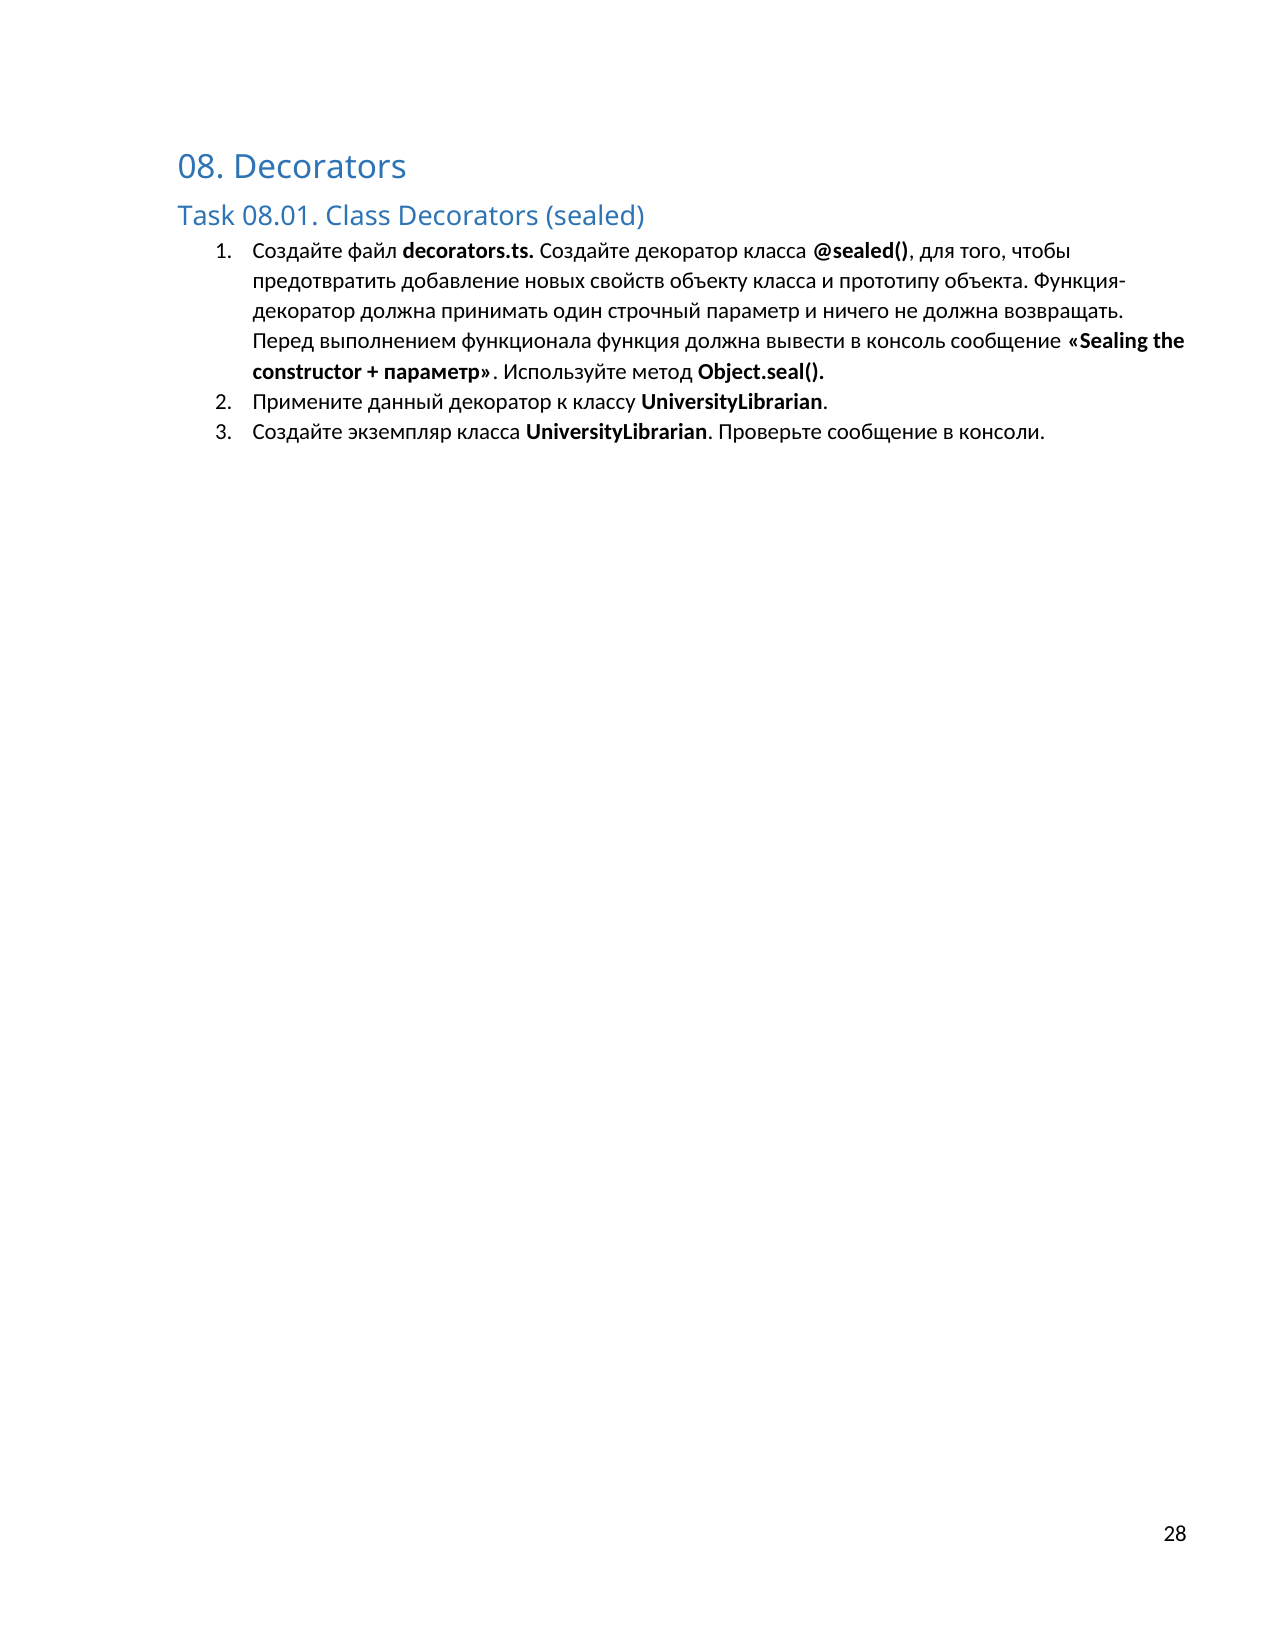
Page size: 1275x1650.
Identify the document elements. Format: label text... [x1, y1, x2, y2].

list Создайте файл decorators.ts. Создайте декоратор класса @sealed(), для того, чтобы предотвратить добавление новых свойств объекту класса и прототипу объекта. Функция-декоратор должна принимать один строчный параметр и ничего не должна возвращать. Перед выполнением функционала функция должна вывести в консоль сообщение «Sealing the constructor + параметр». Используйте метод Object.seal(). [215, 236, 1186, 385]
list Создайте экземпляр класса UniversityLibrarian. Проверьте сообщение в консоли. [215, 417, 1186, 445]
subtitle Task 08.01. Class Decorators (sealed) [177, 196, 1186, 233]
subtitle 08. Decorators [177, 143, 1186, 188]
list Примените данный декоратор к классу UniversityLibrarian. [215, 387, 1186, 415]
